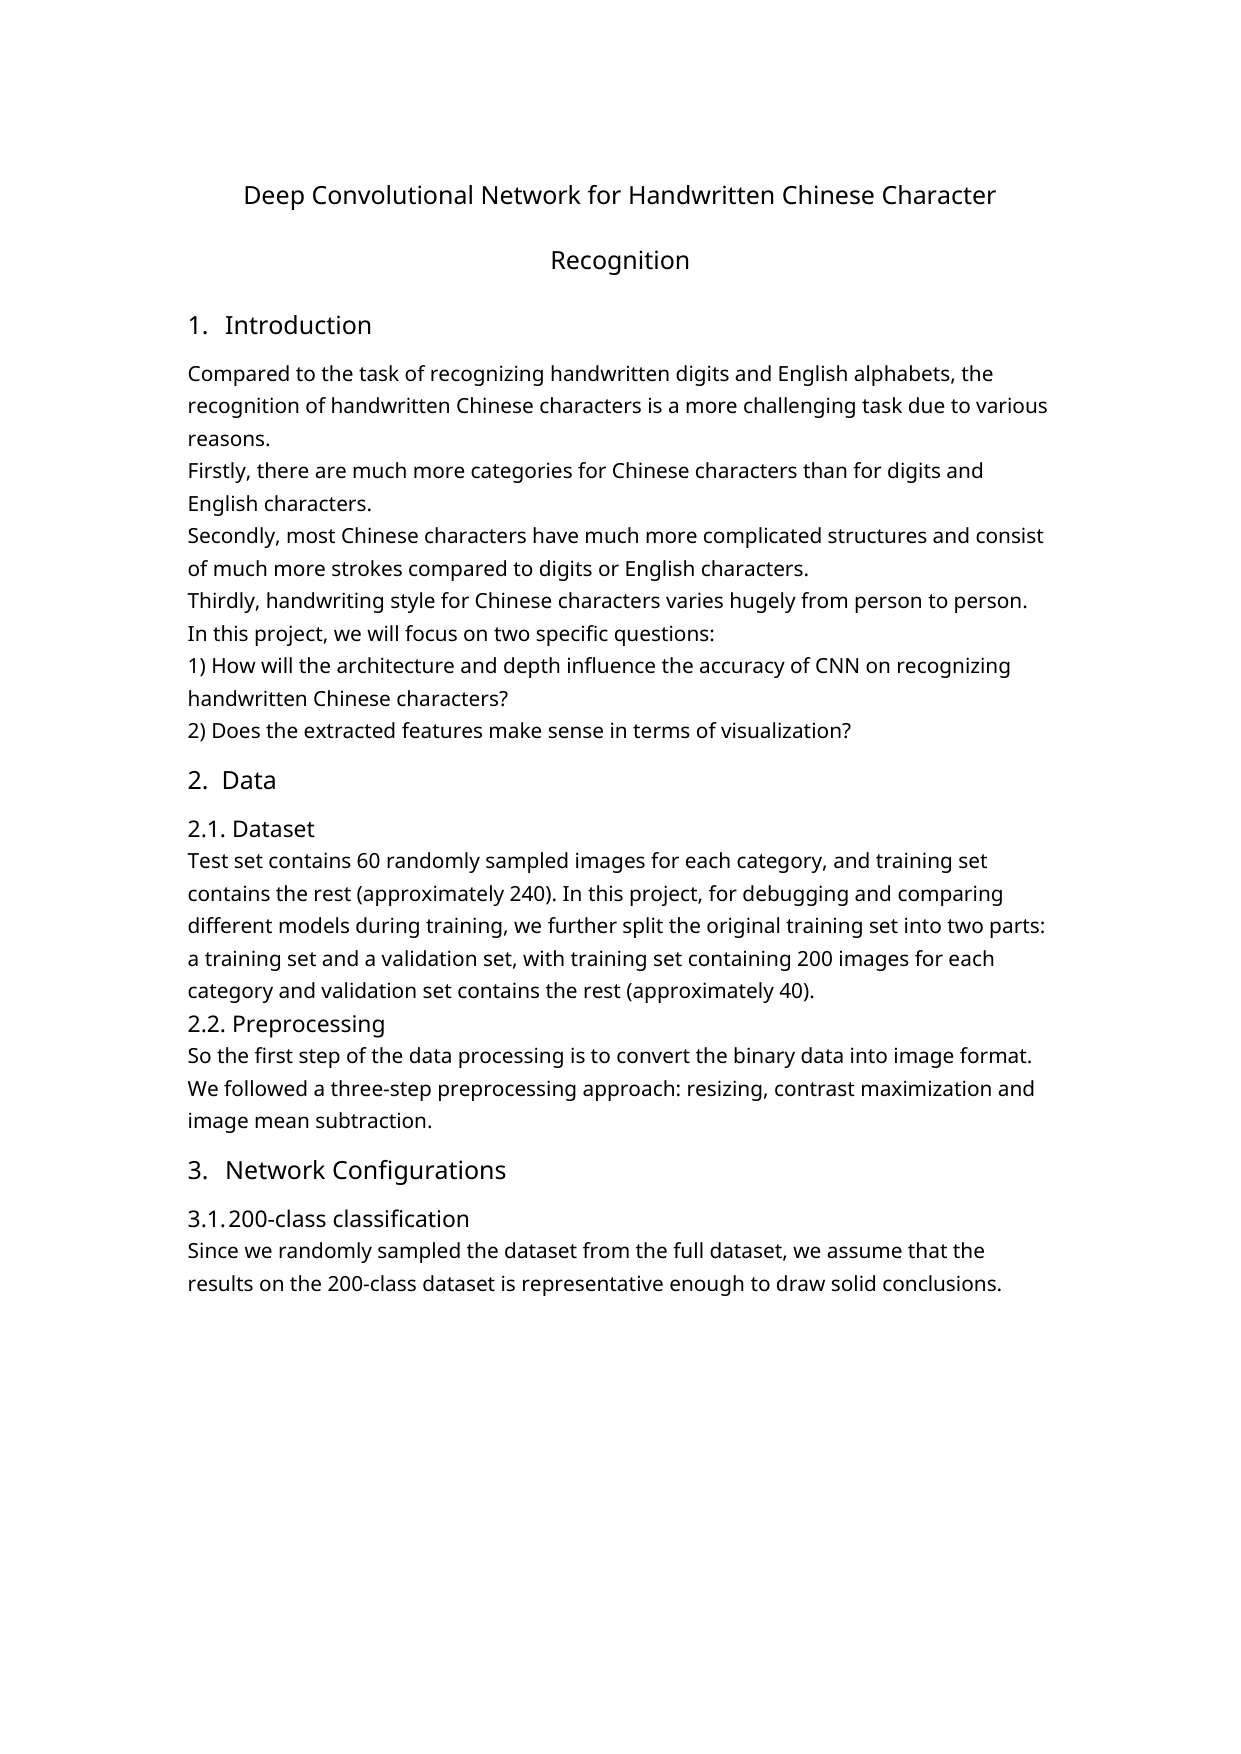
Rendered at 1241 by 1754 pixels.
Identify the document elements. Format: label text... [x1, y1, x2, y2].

text 2) Does the extracted features make sense in terms of visualization? [187, 714, 1053, 747]
list 200-class classification [187, 1202, 1053, 1234]
text In this project, we will focus on two specific questions: [187, 617, 1053, 649]
text So the first step of the data processing is to convert the binary data into image format. [187, 1039, 1053, 1072]
text 2.2. Preprocessing [187, 1007, 1053, 1039]
text 2.1. Dataset [187, 812, 1053, 844]
list Network Configurations [187, 1137, 1053, 1202]
text We followed a three-step preprocessing approach: resizing, contrast maximization and image mean subtraction. [187, 1072, 1053, 1137]
text Firstly, there are much more categories for Chinese characters than for digits and English characters. [187, 454, 1053, 519]
text Compared to the task of recognizing handwritten digits and English alphabets, the recognition of handwritten Chinese characters is a more challenging task due to various reasons. [187, 357, 1053, 454]
text 1) How will the architecture and depth influence the accuracy of CNN on recognizing handwritten Chinese characters? [187, 649, 1053, 714]
text Test set contains 60 randomly sampled images for each category, and training set contains the rest (approximately 240). In this project, for debugging and comparing different models during training, we further split the original training set into two parts: a training set and a validation set, with training set containing 200 images for each category and validation set contains the rest (approximately 40). [187, 844, 1053, 1007]
list Introduction [187, 292, 1053, 357]
text Deep Convolutional Network for Handwritten Chinese Character Recognition [187, 162, 1053, 292]
text Secondly, most Chinese characters have much more complicated structures and consist of much more strokes compared to digits or English characters. [187, 519, 1053, 584]
text 2. Data [187, 747, 1053, 812]
text Thirdly, handwriting style for Chinese characters varies hugely from person to person. [187, 584, 1053, 617]
text Since we randomly sampled the dataset from the full dataset, we assume that the results on the 200-class dataset is representative enough to draw solid conclusions. [187, 1234, 1053, 1299]
